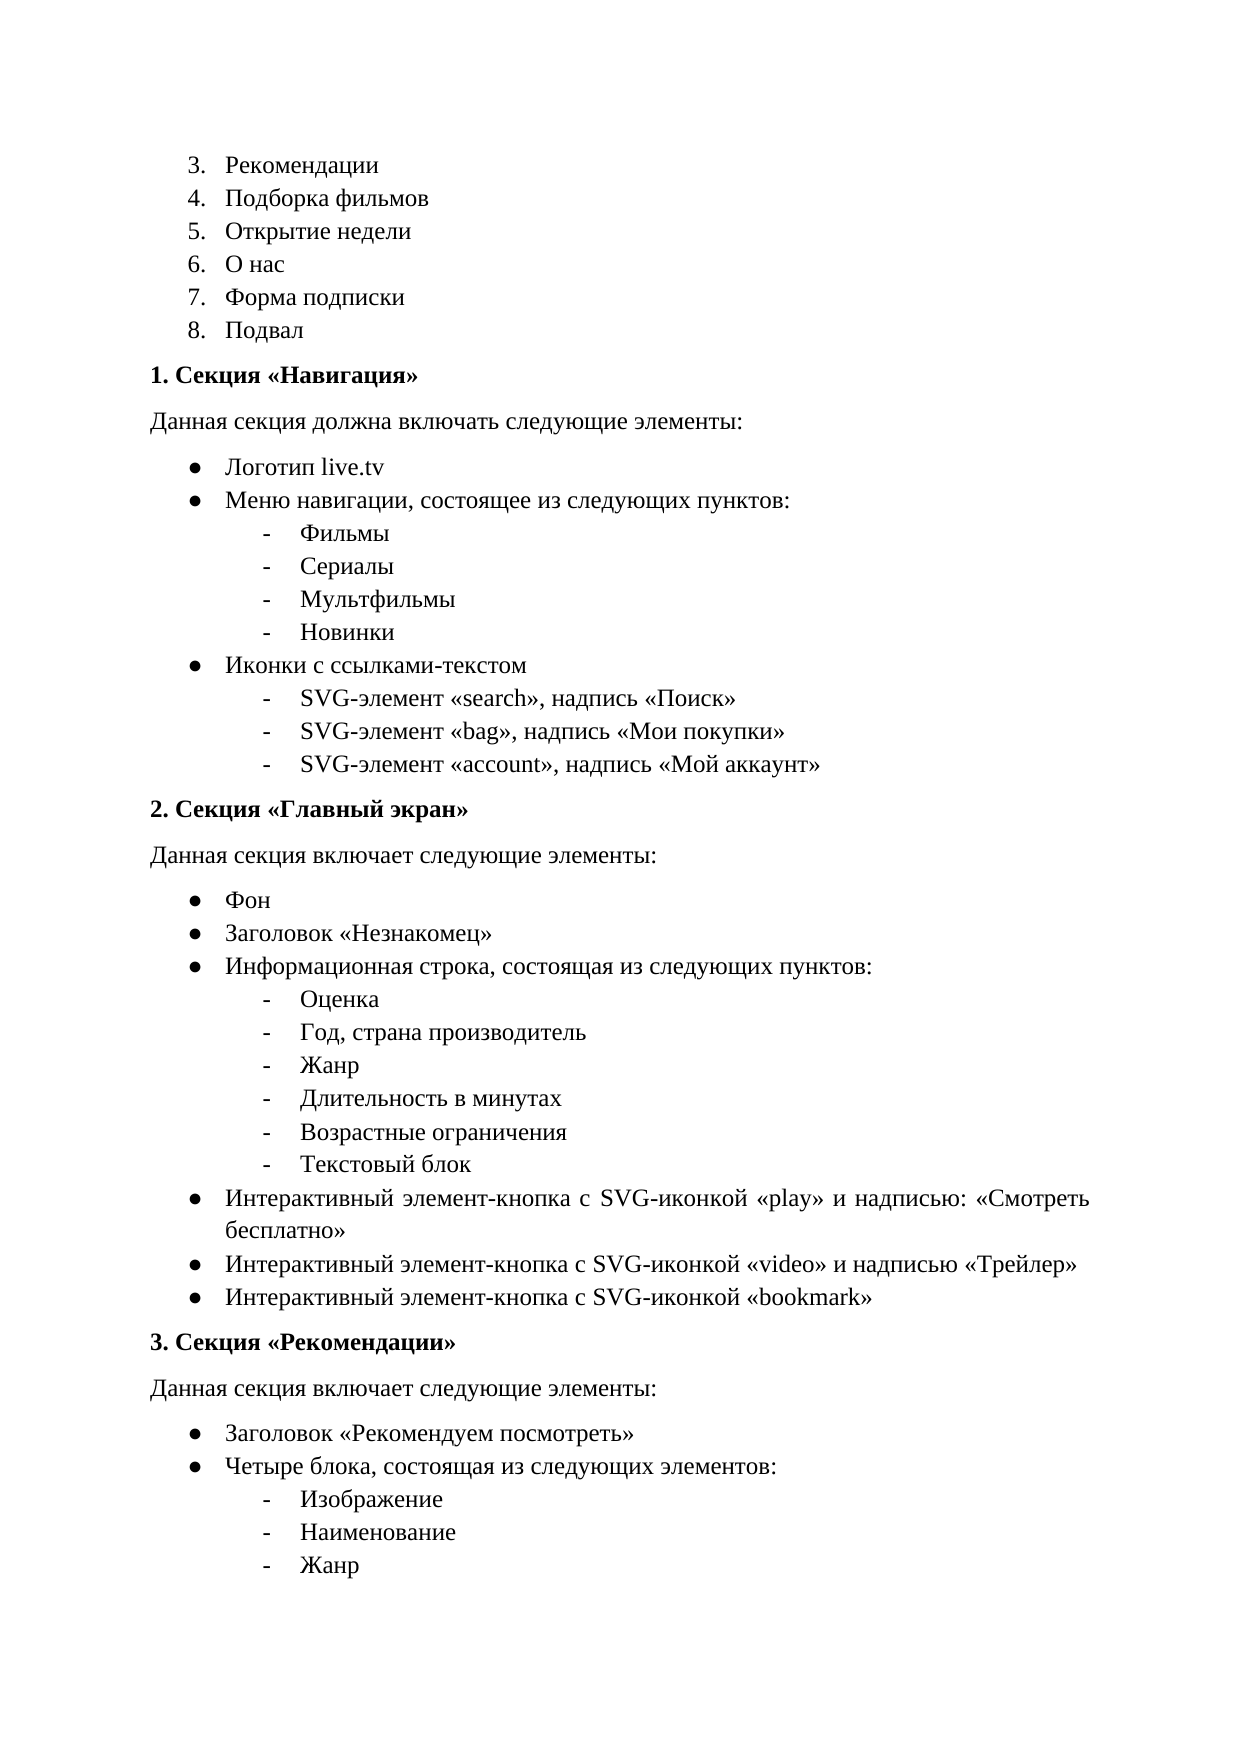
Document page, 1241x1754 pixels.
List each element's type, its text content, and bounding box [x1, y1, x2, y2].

list Жанр [262, 1051, 1090, 1079]
list Меню навигации, состоящее из следующих пунктов: [187, 485, 1090, 513]
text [150, 1373, 1090, 1401]
list Возрастные ограничения [262, 1117, 1090, 1145]
list О нас [187, 249, 1090, 278]
text 2. Секция «Главный экран» [150, 794, 1090, 823]
list Заголовок «Рекомендуем посмотреть» [187, 1418, 1090, 1447]
list Иконки с ссылками-текстом [187, 650, 1090, 678]
list Сериалы [262, 551, 1090, 579]
list Наименование [262, 1517, 1090, 1546]
list Подвал [187, 315, 1090, 344]
text Данная секция должна включать следующие элементы: [150, 406, 1090, 435]
list Открытие недели [187, 216, 1090, 245]
list Форма подписки [187, 282, 1090, 311]
list SVG-элемент «bag», надпись «Мои покупки» [262, 716, 1090, 744]
list Фон [187, 885, 1090, 914]
list Информационная строка, состоящая из следующих пунктов: [187, 951, 1090, 980]
text Данная секция включает следующие элементы: [150, 840, 1090, 869]
list Рекомендации [187, 150, 1090, 179]
list Подборка фильмов [187, 183, 1090, 212]
list Оценка [262, 984, 1090, 1013]
list Текстовый блок [262, 1149, 1090, 1178]
list Интерактивный элемент-кнопка с SVG-иконкой «video» и надписью «Трейлер» [187, 1249, 1090, 1277]
list Интерактивный элемент-кнопка с SVG-иконкой «bookmark» [187, 1282, 1090, 1310]
text 3. Секция «Рекомендации» [150, 1327, 1090, 1356]
list Год, страна производитель [262, 1017, 1090, 1046]
list Длительность в минутах [262, 1083, 1090, 1112]
list SVG-элемент «search», надпись «Поиск» [262, 683, 1090, 712]
list Изображение [262, 1484, 1090, 1513]
list Новинки [262, 617, 1090, 646]
list Четыре блока, состоящая из следующих элементов: [187, 1451, 1090, 1480]
list Жанр [262, 1550, 1090, 1579]
list Интерактивный элемент-кнопка с SVG-иконкой «play» и надписью: «Смотреть бесплатно» [187, 1183, 1090, 1244]
list Мультфильмы [262, 584, 1090, 612]
list Заголовок «Незнакомец» [187, 918, 1090, 947]
list SVG-элемент «account», надпись «Мой аккаунт» [262, 749, 1090, 778]
text 1. Секция «Навигация» [150, 361, 1090, 389]
list Фильмы [262, 518, 1090, 546]
list Логотип live.tv [187, 452, 1090, 480]
